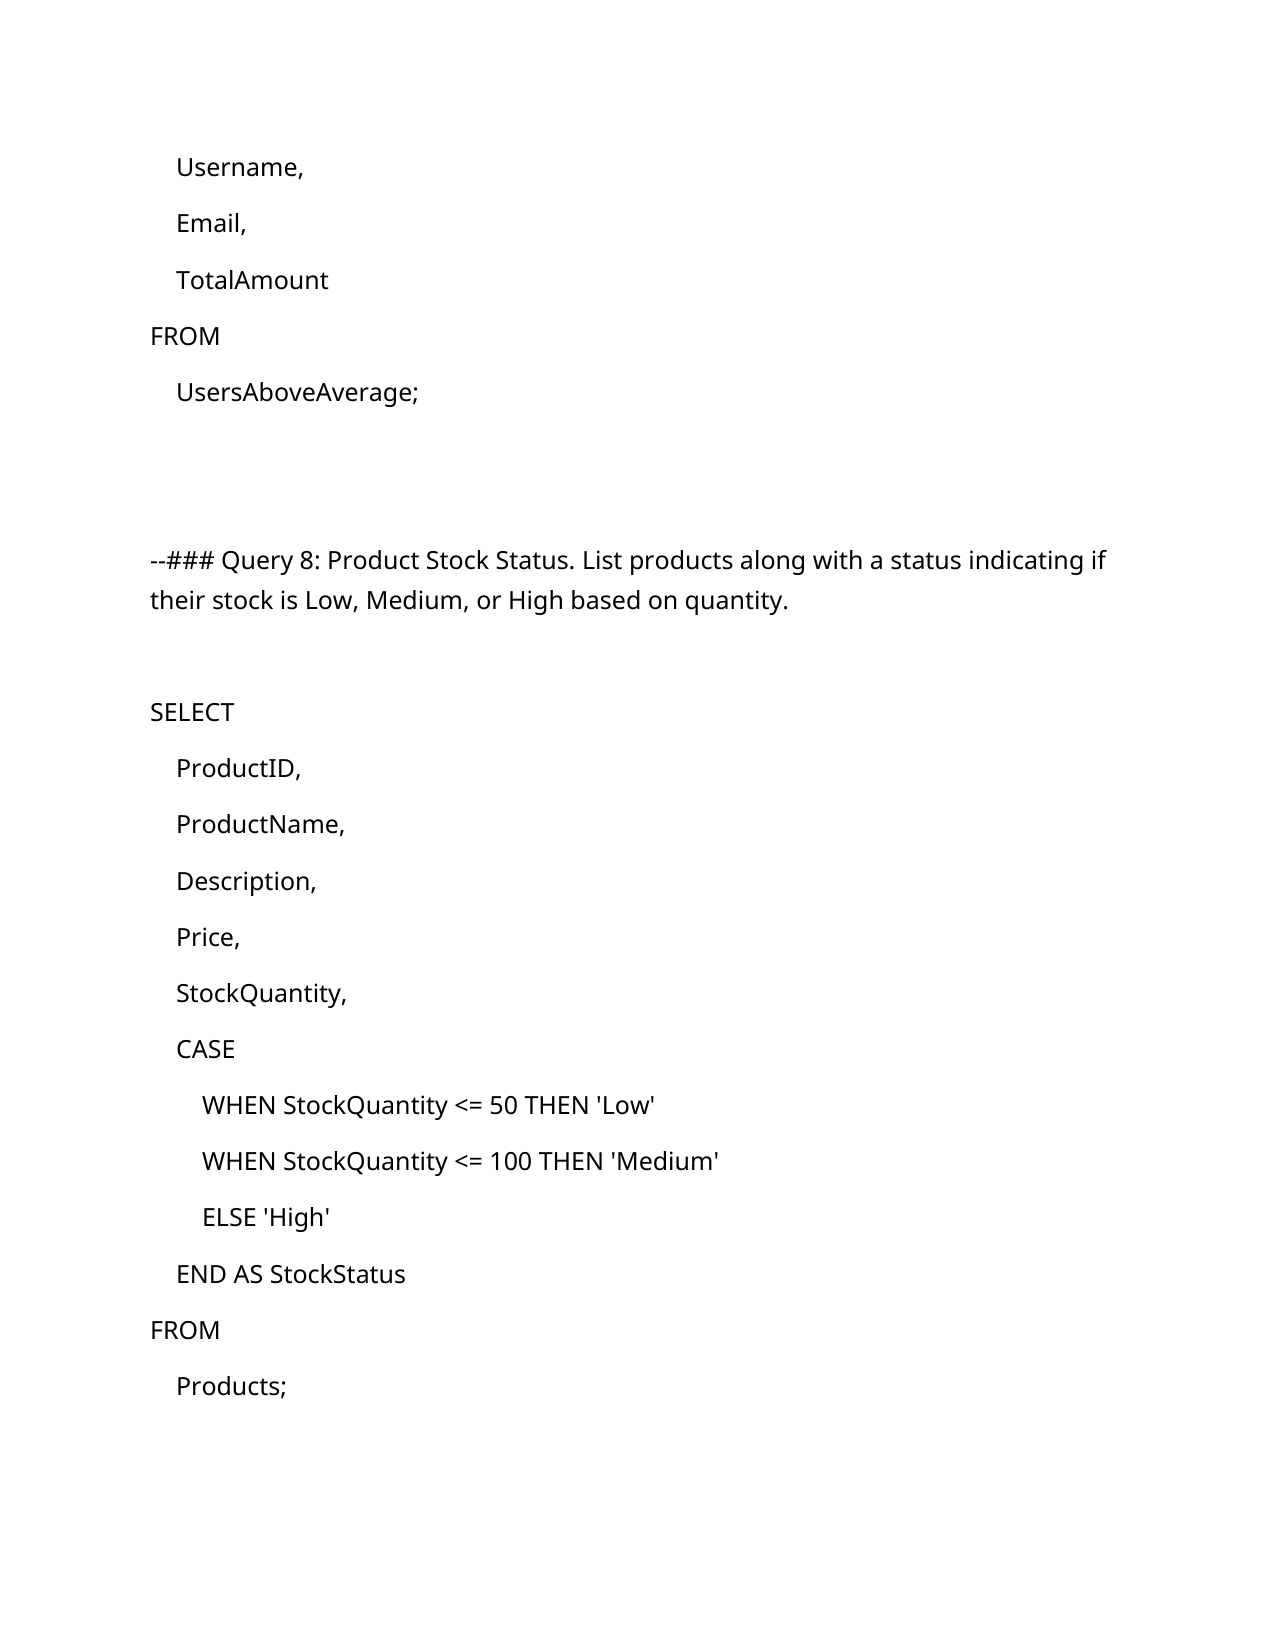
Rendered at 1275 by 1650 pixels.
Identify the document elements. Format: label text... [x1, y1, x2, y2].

text Email, [150, 206, 1125, 240]
text UsersAboveAverage; [150, 374, 1125, 409]
text Products; [150, 1368, 1125, 1403]
text ProductID, [150, 751, 1125, 785]
text SELECT [150, 695, 1125, 729]
text FROM [150, 318, 1125, 352]
text --### Query 8: Product Stock Status. List products along with a status indicating if their stock is Low, Medium, or High based on quantity. [150, 543, 1125, 617]
text Description, [150, 863, 1125, 897]
text TotalAmount [150, 262, 1125, 296]
text ELSE 'High' [150, 1200, 1125, 1234]
text WHEN StockQuantity <= 100 THEN 'Medium' [150, 1144, 1125, 1178]
text ProductName, [150, 807, 1125, 841]
text StockQuantity, [150, 976, 1125, 1009]
text Username, [150, 150, 1125, 184]
text CASE [150, 1032, 1125, 1066]
text END AS StockStatus [150, 1256, 1125, 1290]
text Price, [150, 919, 1125, 953]
text FROM [150, 1312, 1125, 1346]
text WHEN StockQuantity <= 50 THEN 'Low' [150, 1088, 1125, 1122]
